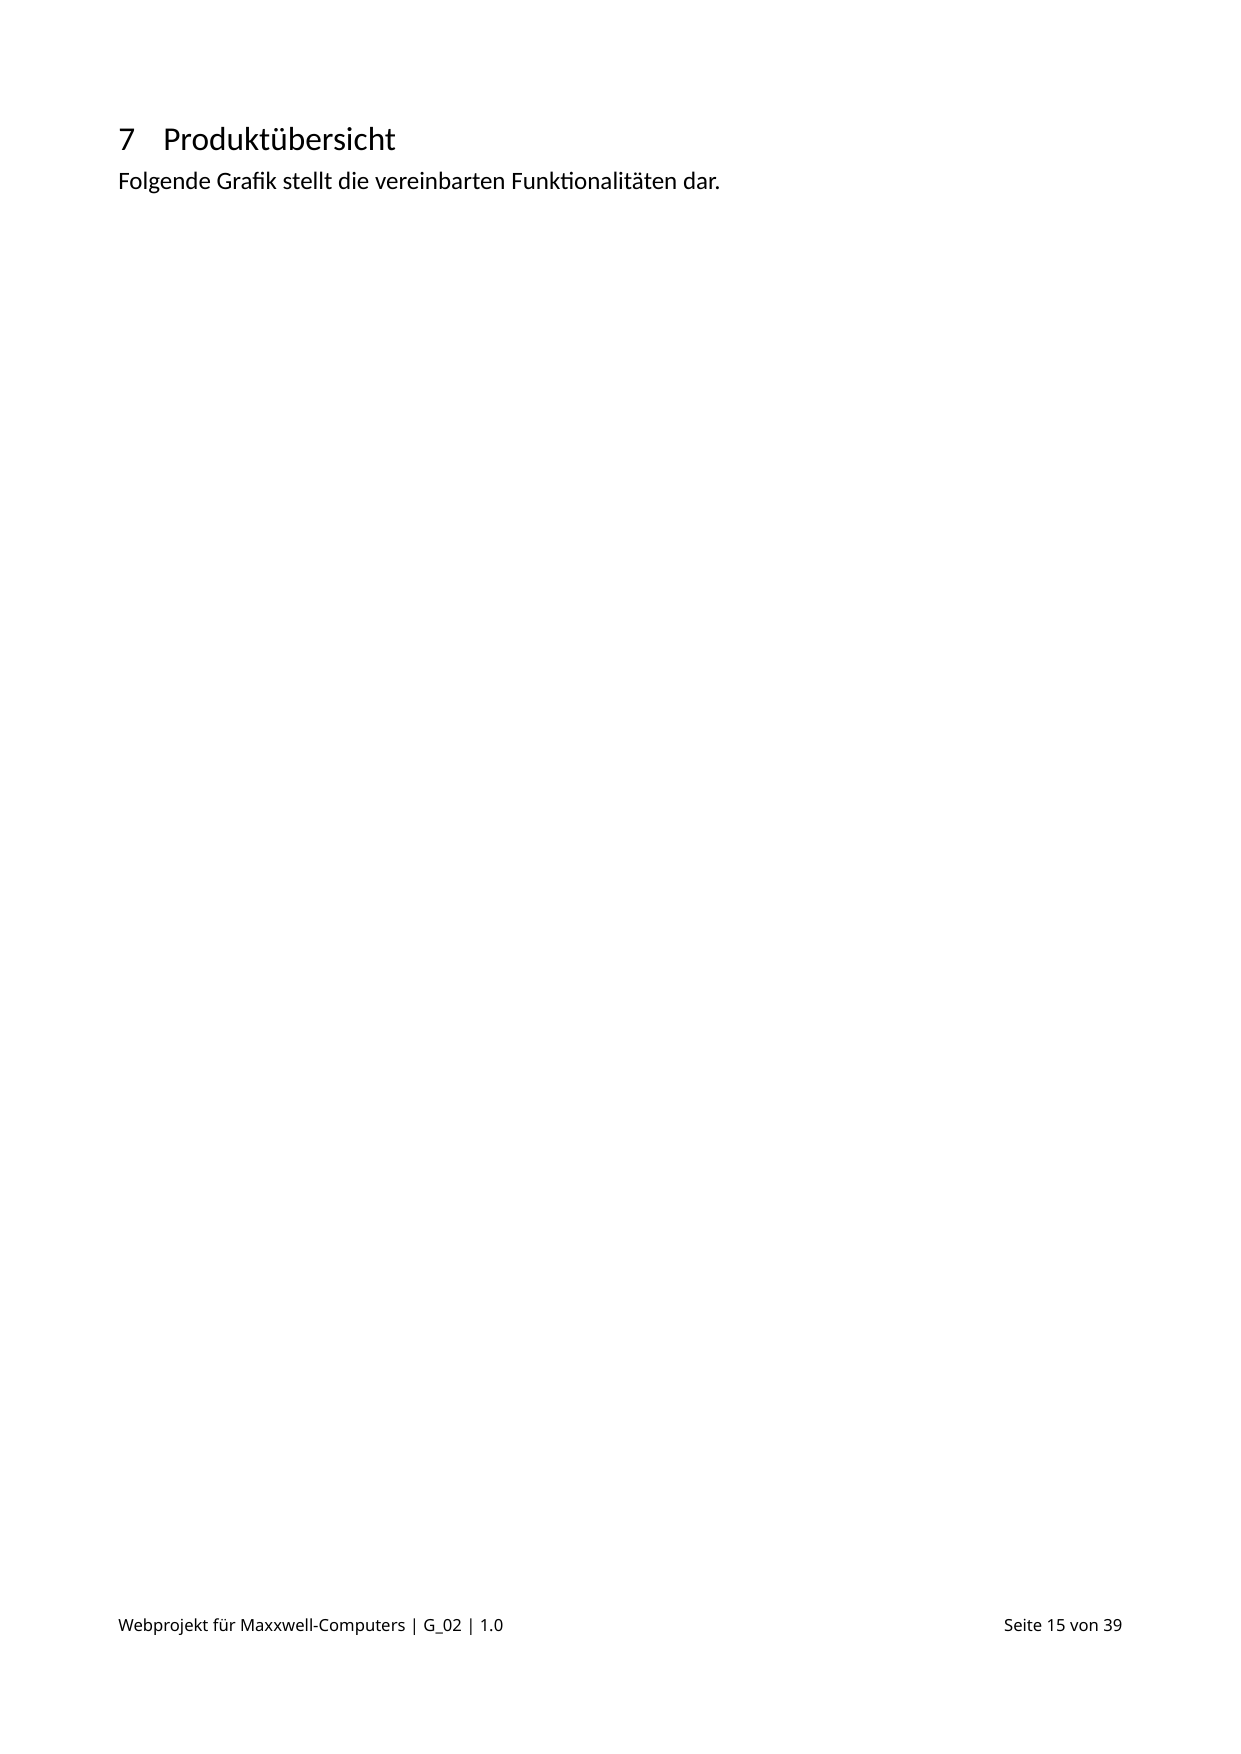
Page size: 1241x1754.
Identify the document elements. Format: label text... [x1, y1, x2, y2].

subtitle Produktübersicht [118, 118, 1122, 159]
text Folgende Grafik stellt die vereinbarten Funktionalitäten dar. [118, 165, 1122, 196]
